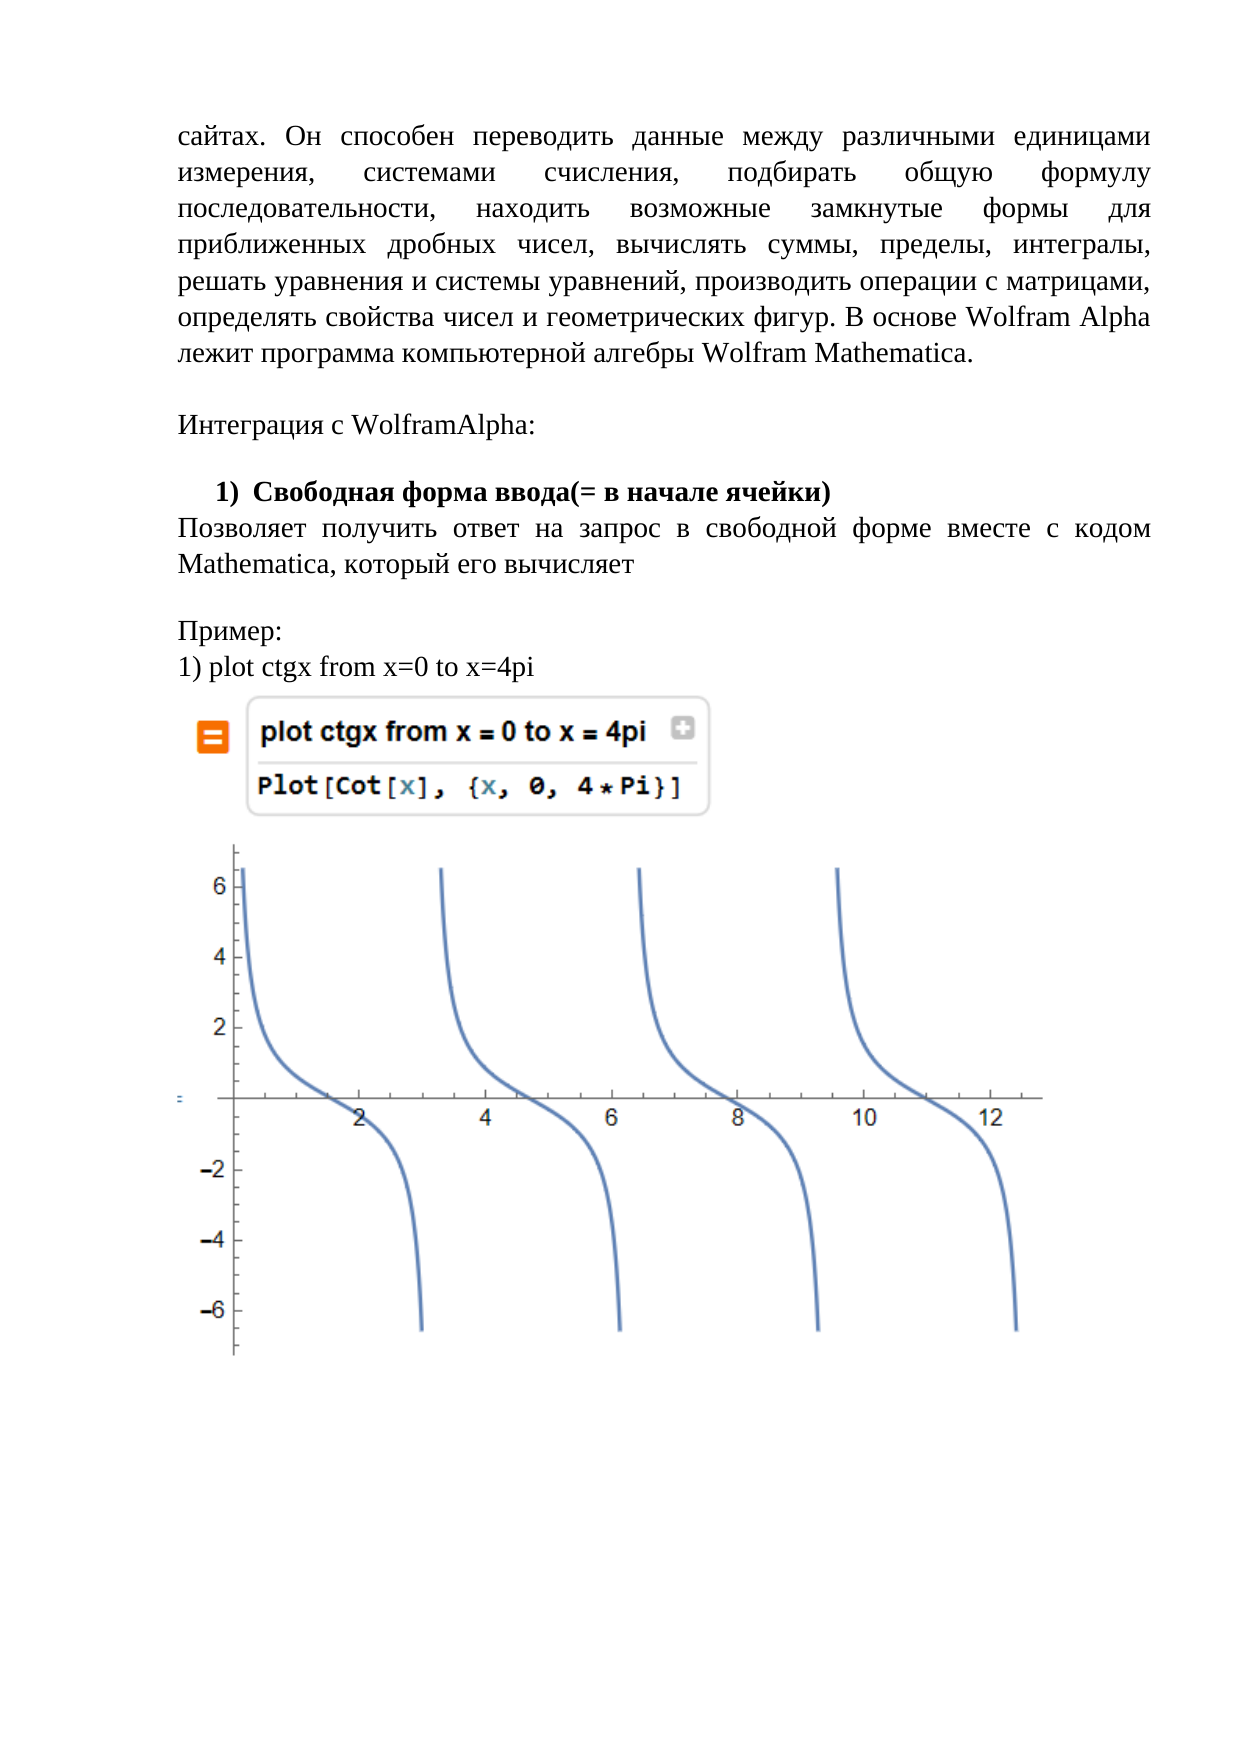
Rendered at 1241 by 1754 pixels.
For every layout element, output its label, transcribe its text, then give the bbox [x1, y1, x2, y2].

text Позволяет получить ответ на запрос в свободной форме вместе с кодом Mathematica, который его вычисляет [177, 510, 1152, 580]
picture [177, 685, 1068, 1362]
text Интеграция с WolframAlpha: [177, 407, 1152, 441]
list Свободная форма ввода(= в начале ячейки) [215, 474, 1152, 508]
text 1) plot ctgx from x=0 to x=4pi [177, 649, 1152, 683]
text Пример: [177, 613, 1152, 647]
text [177, 118, 1152, 368]
